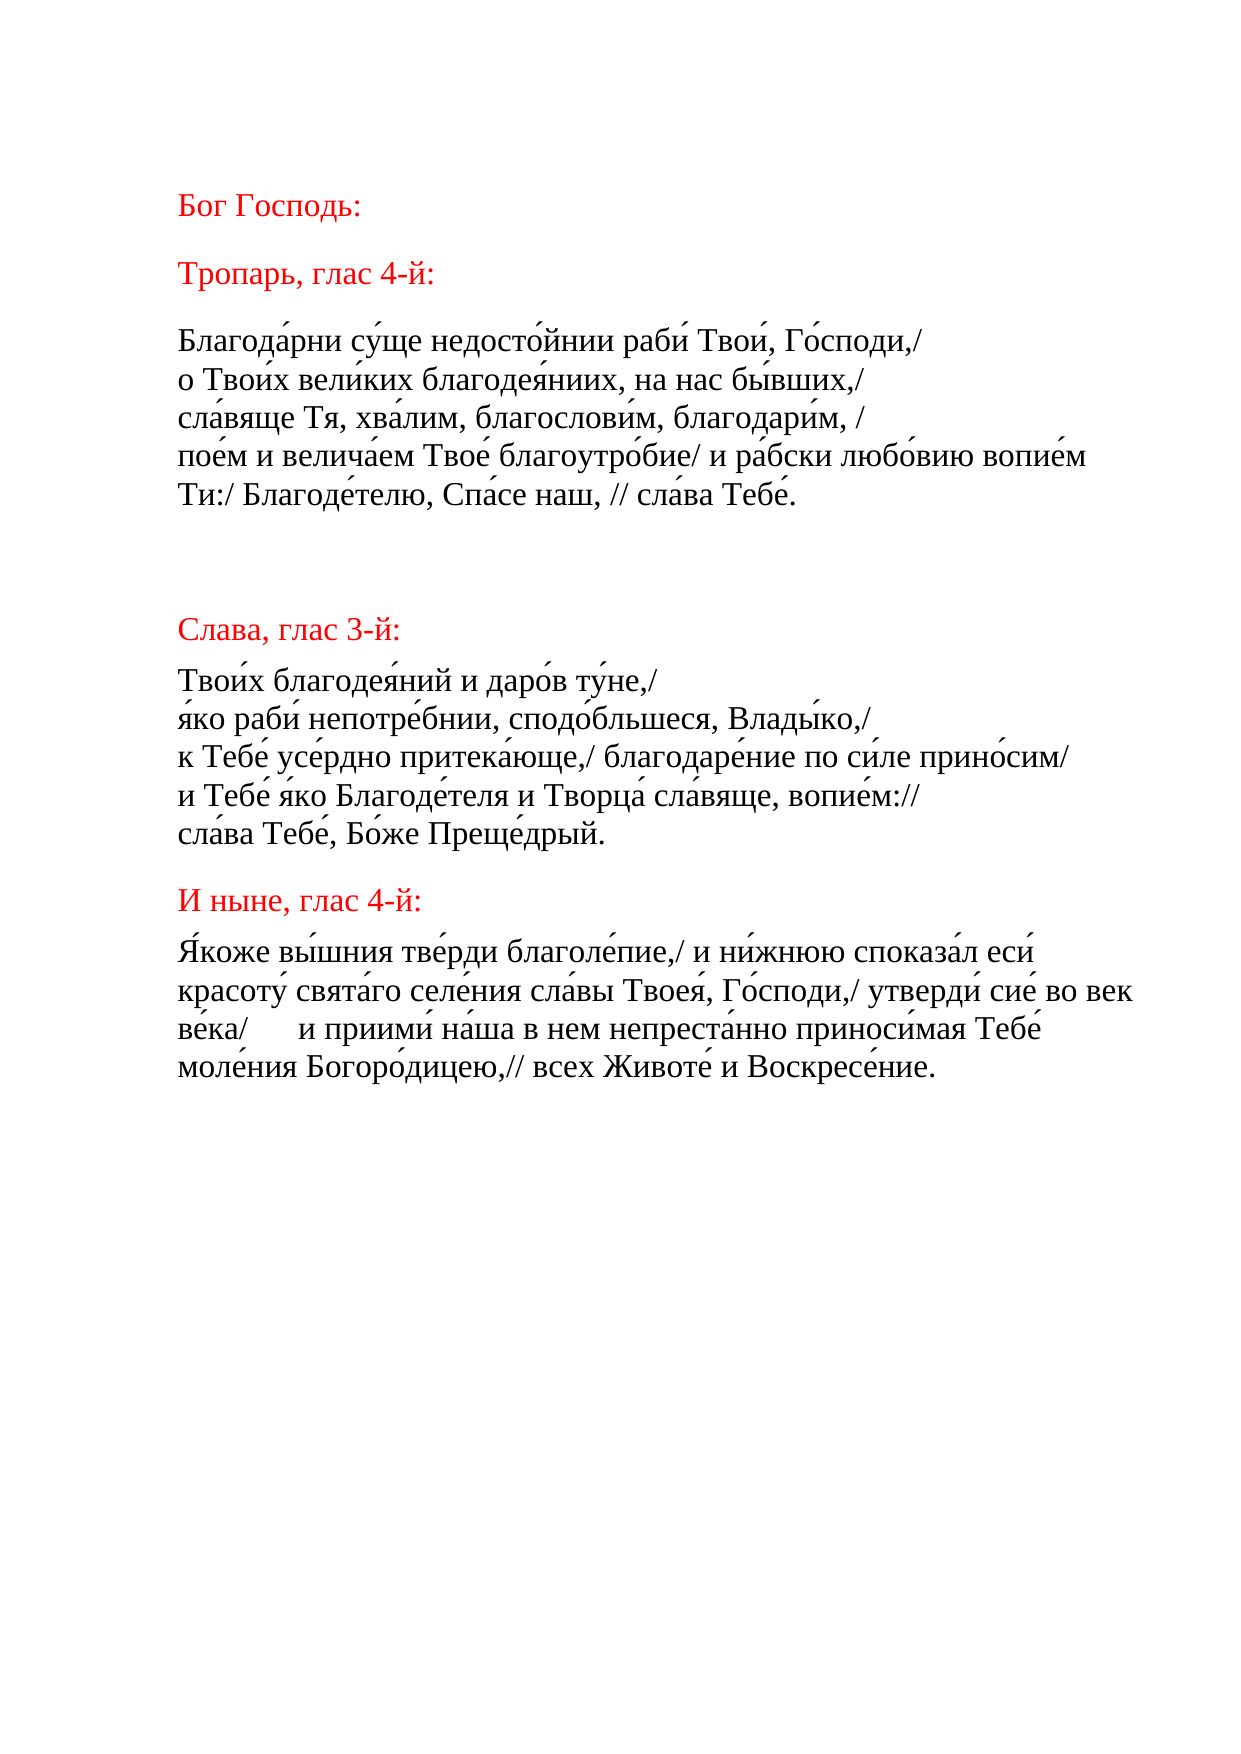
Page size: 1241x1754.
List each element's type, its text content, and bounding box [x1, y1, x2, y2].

text Бог Господь: [177, 186, 1152, 224]
text Благода́рни су́ще недосто́йнии раби́ Твои́, Го́споди,/ о Твои́х вели́ких благодея́ниих, на нас бы́вших,/ сла́вяще Тя, хва́лим, благослови́м, благодари́м, / пое́м и велича́ем Твое́ благоутро́бие/ и ра́бски любо́вию вопие́м Ти:/ Благоде́телю, Спа́се наш, // сла́ва Тебе́. [177, 321, 1152, 512]
text Слава, глас 3-й: [177, 609, 1152, 647]
text Тропарь, глас 4-й: [177, 253, 1152, 291]
text Я́коже вы́шния тве́рди благоле́пие,/ и ни́жнюю споказа́л еси́ красоту́ свята́го селе́ния сла́вы Твоея́, Го́споди,/ утверди́ сие́ во век ве́ка/ и приими́ на́ша в нем непреста́нно приноси́мая Тебе́ моле́ния Богоро́дицею,// всех Животе́ и Воскресе́ние. [177, 931, 1152, 1085]
text Твои́х благодея́ний и даро́в ту́не,/ я́ко раби́ непотре́бнии, сподо́бльшеся, Влады́ко,/ к Тебе́ усе́рдно притека́юще,/ благодаре́ние по си́ле прино́сим/ и Тебе́ я́ко Благоде́теля и Творца́ сла́вяще, вопие́м:// сла́ва Тебе́, Бо́же Преще́дрый. [177, 660, 1152, 851]
text И ныне, глас 4-й: [177, 881, 1152, 919]
